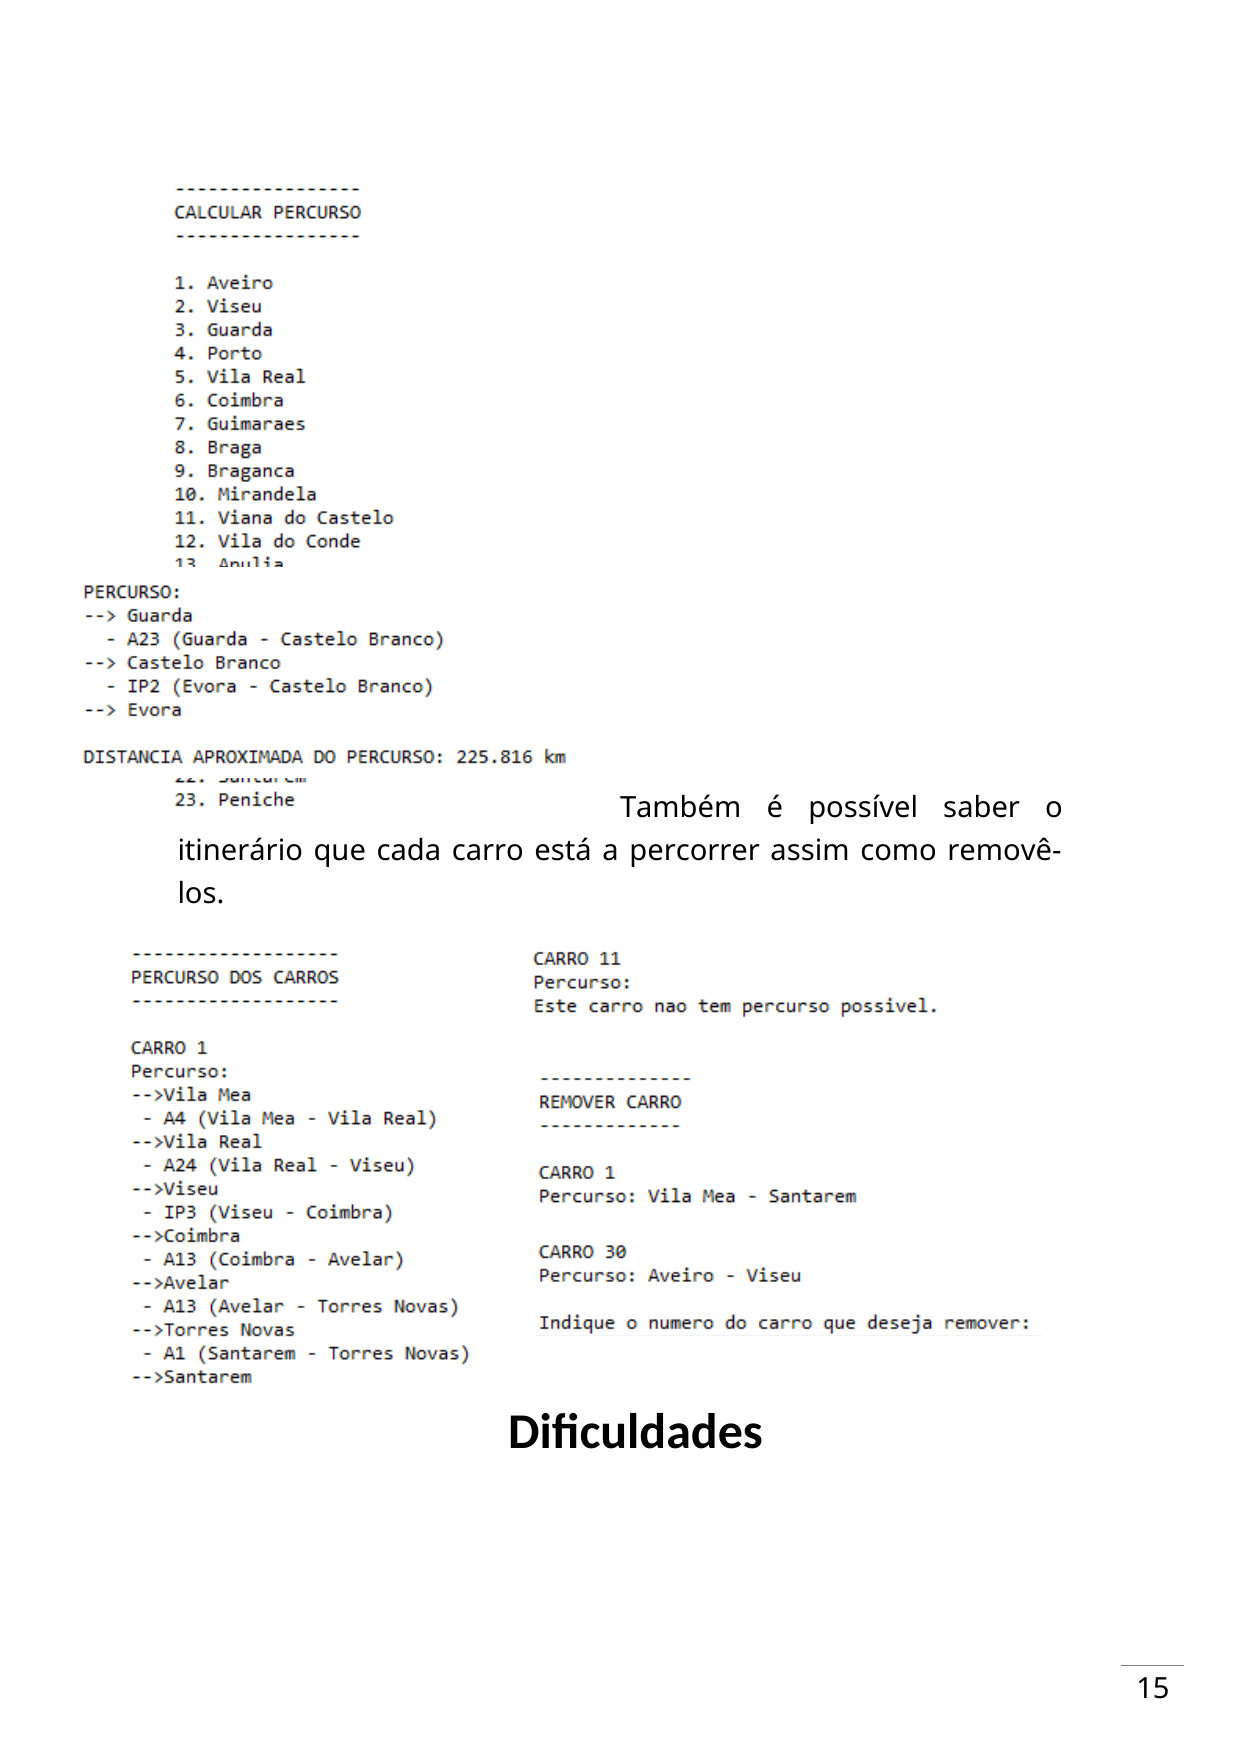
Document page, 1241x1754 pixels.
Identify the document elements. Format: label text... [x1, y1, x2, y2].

picture [128, 932, 490, 1399]
picture [536, 1241, 1043, 1336]
picture [529, 932, 960, 1032]
subtitle Dificuldades [177, 1118, 1063, 1461]
text Também é possível saber o itinerário que cada carro está a percorrer assim como removê-los. [177, 787, 1063, 912]
picture [536, 1066, 868, 1211]
picture [79, 178, 590, 811]
